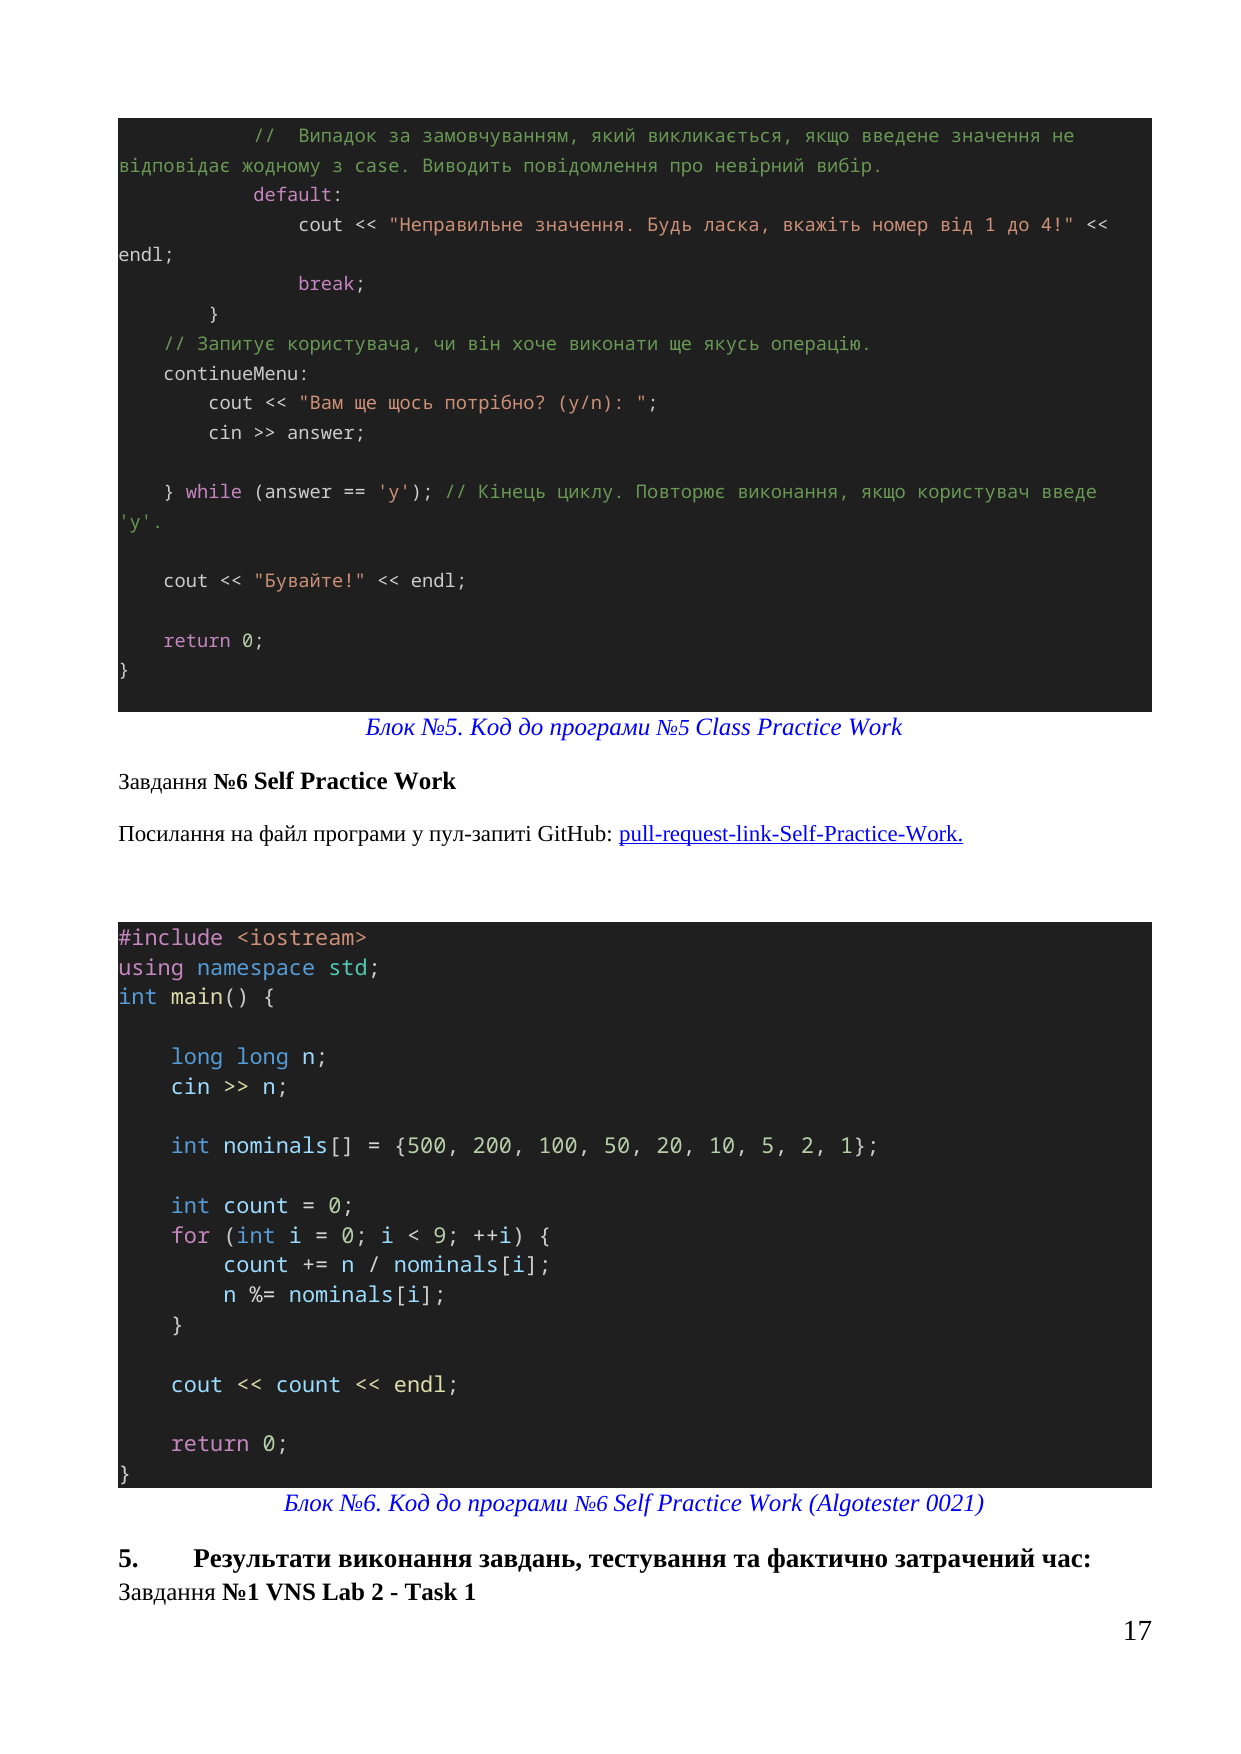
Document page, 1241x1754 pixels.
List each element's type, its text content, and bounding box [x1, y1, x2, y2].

text continueMenu: [118, 356, 1152, 385]
text int main() { [118, 981, 1152, 1011]
text } while (answer == 'y'); // Кінець циклу. Повторює виконання, якщо користувач введе 'y'. [118, 474, 1152, 534]
text return 0; [118, 1428, 1152, 1458]
text default: [118, 177, 1152, 207]
text Завдання №1 VNS Lab 2 - Task 1 [118, 1577, 1152, 1606]
text cin >> n; [118, 1071, 1152, 1101]
text Завдання №6 Self Practice Work [118, 766, 1152, 794]
text Блок №6. Код до програми №6 Self Practice Work (Algotester 0021) [118, 1488, 1152, 1517]
text count += n / nominals[i]; [118, 1249, 1152, 1279]
text #include <iostream> [118, 922, 1152, 952]
text cout << "Бувайте!" << endl; [118, 563, 1152, 593]
text for (int i = 0; i < 9; ++i) { [118, 1220, 1152, 1249]
text cin >> answer; [118, 415, 1152, 445]
text int count = 0; [118, 1190, 1152, 1220]
text int nominals[] = {500, 200, 100, 50, 20, 10, 5, 2, 1}; [118, 1130, 1152, 1160]
text cout << "Неправильне значення. Будь ласка, вкажіть номер від 1 до 4!" << endl; [118, 207, 1152, 267]
text long long n; [118, 1041, 1152, 1071]
text return 0; [118, 623, 1152, 652]
text Посилання на файл програми у пул-запиті GitHub: pull-request-link-Self-Practice-Work. [118, 820, 1152, 846]
text } [118, 652, 1152, 682]
text // Випадок за замовчуванням, який викликається, якщо введене значення не відповідає жодному з case. Виводить повідомлення про невірний вибір. [118, 118, 1152, 177]
text cout << "Вам ще щось потрібно? (y/n): "; [118, 385, 1152, 415]
text Блок №5. Код до програми №5 Class Practice Work [118, 712, 1152, 741]
text } [118, 1458, 1152, 1488]
text break; [118, 267, 1152, 296]
text cout << count << endl; [118, 1369, 1152, 1398]
text n %= nominals[i]; [118, 1279, 1152, 1309]
text using namespace std; [118, 952, 1152, 981]
subtitle 5. Результати виконання завдань, тестування та фактично затрачений час: [118, 1542, 1152, 1573]
text // Запитує користувача, чи він хоче виконати ще якусь операцію. [118, 326, 1152, 356]
text } [118, 1309, 1152, 1339]
text } [118, 296, 1152, 326]
